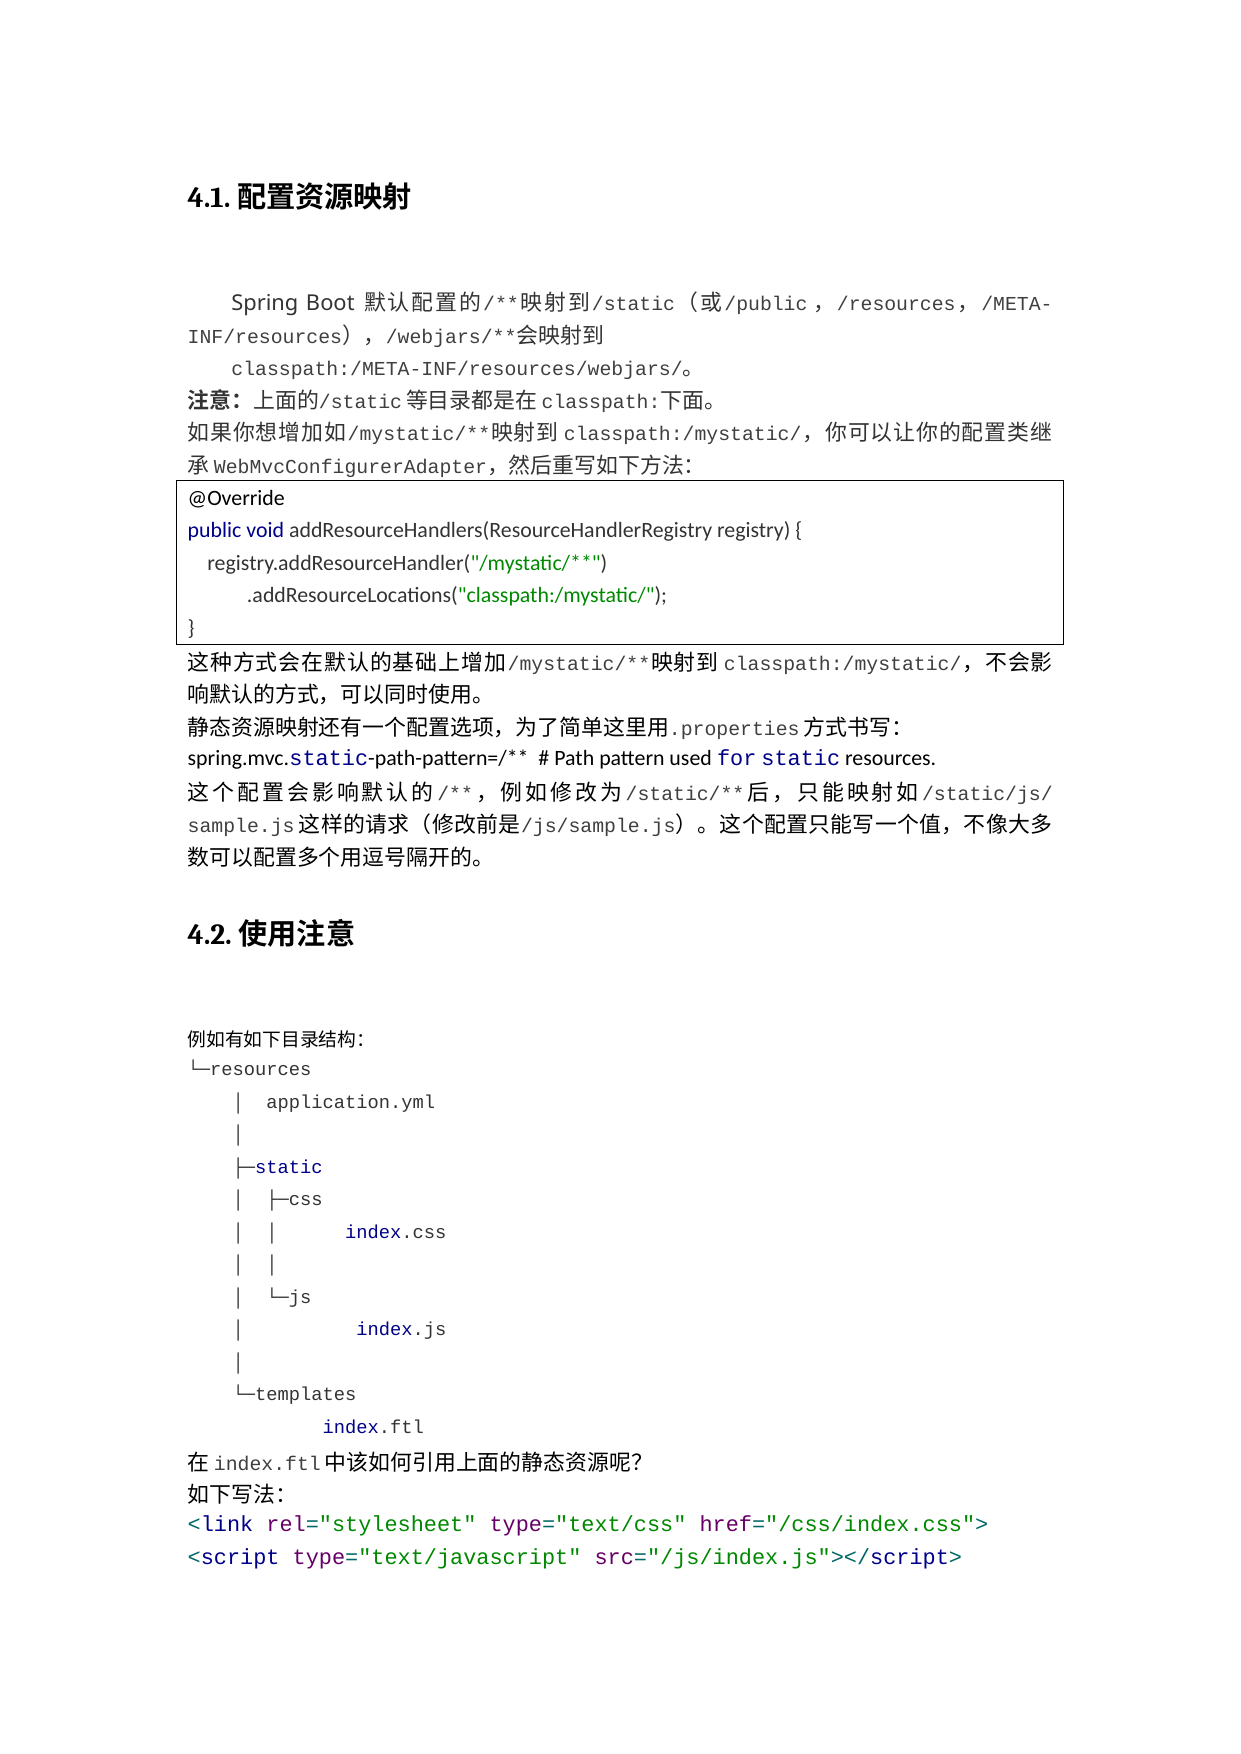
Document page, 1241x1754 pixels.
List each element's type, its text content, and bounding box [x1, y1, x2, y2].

text spring.mvc.static-path-pattern=/** # Path pattern used for static resources. [187, 742, 1053, 774]
text 静态资源映射还有一个配置选项，为了简单这里用.properties方式书写： [187, 709, 1053, 742]
subtitle 4.2. 使用注意 [187, 899, 1053, 964]
text 在index.ftl中该如何引用上面的静态资源呢？ 如下写法： [187, 1444, 1053, 1509]
text └─templates [187, 1379, 1053, 1412]
text 这种方式会在默认的基础上增加/mystatic/**映射到classpath:/mystatic/，不会影响默认的方式，可以同时使用。 [187, 645, 1053, 709]
text ├─static [187, 1152, 1053, 1184]
text │ [187, 1119, 1053, 1152]
text │ application.yml [187, 1087, 1053, 1119]
subtitle 4.1. 配置资源映射 [187, 162, 1053, 227]
text │ │ index.css [187, 1217, 1053, 1249]
text └─resources [187, 1054, 1053, 1087]
text 注意：上面的/static等目录都是在classpath:下面。 [187, 382, 1053, 415]
text │ index.js [187, 1314, 1053, 1347]
text │ [187, 1347, 1053, 1379]
text Spring Boot 默认配置的/**映射到/static（或/public ，/resources，/META-INF/resources），/webjars/**会映射到 [187, 285, 1053, 350]
text 例如有如下目录结构： [187, 1022, 1053, 1054]
text index.ftl [187, 1412, 1053, 1444]
text │ ├─css [187, 1184, 1053, 1217]
table_header @Override public void addResourceHandlers(ResourceHandlerRegistry registry) { registry.addResourceHandler("/mystatic/**") .addResourceLocations("classpath:/mystatic/"); } [177, 481, 1063, 643]
text 如果你想增加如/mystatic/**映射到classpath:/mystatic/，你可以让你的配置类继承WebMvcConfigurerAdapter，然后重写如下方法： [187, 415, 1053, 480]
text │ └─js [187, 1282, 1053, 1314]
text │ │ [187, 1249, 1053, 1282]
text 这个配置会影响默认的/**，例如修改为/static/**后，只能映射如/static/js/sample.js这样的请求（修改前是/js/sample.js）。这个配置只能写一个值，不像大多数可以配置多个用逗号隔开的。 [187, 774, 1053, 872]
text <link rel="stylesheet" type="text/css" href="/css/index.css"> [187, 1509, 1053, 1542]
text <script type="text/javascript" src="/js/index.js"></script> [187, 1542, 1053, 1574]
text classpath:/META-INF/resources/webjars/。 [187, 350, 1053, 382]
